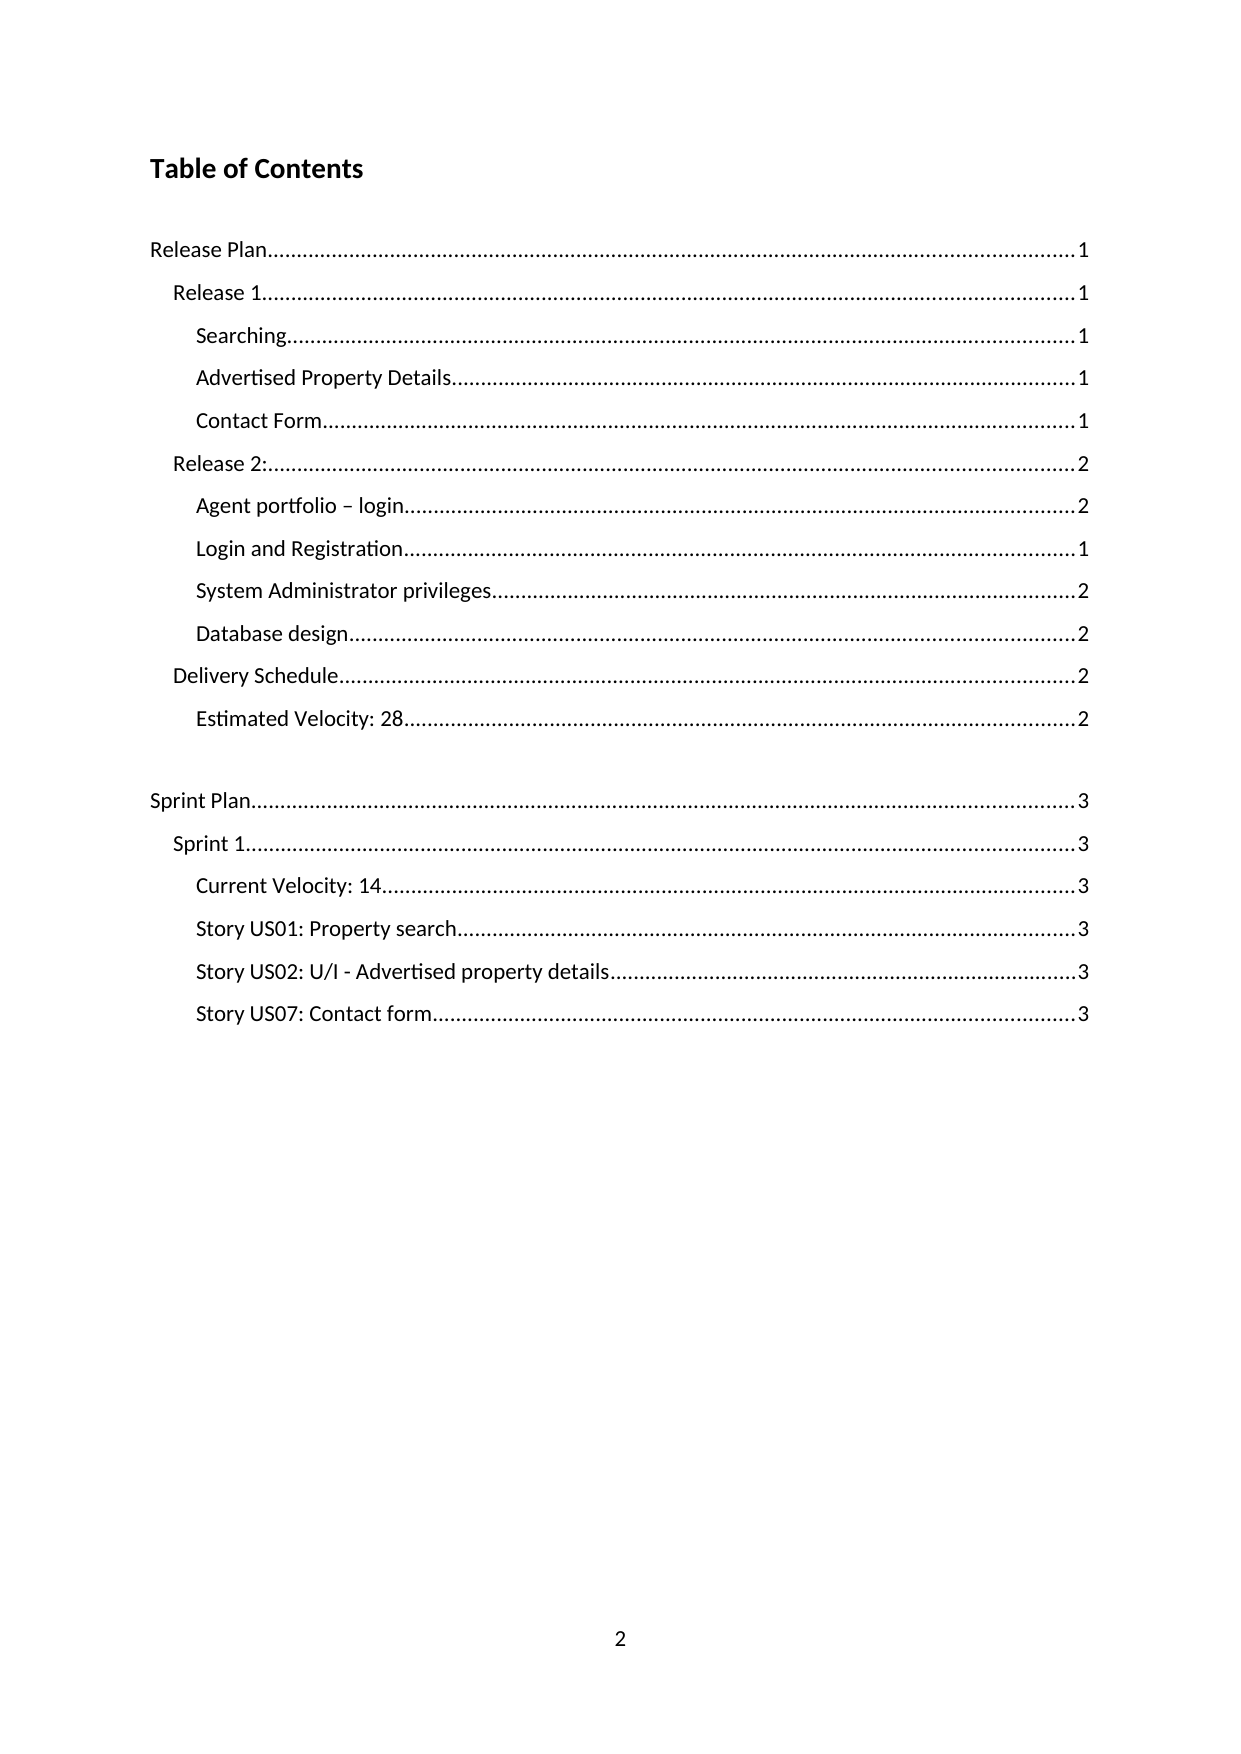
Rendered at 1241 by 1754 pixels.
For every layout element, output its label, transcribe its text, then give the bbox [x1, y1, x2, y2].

text Sprint Plan 3 [150, 786, 1090, 814]
text Story US02: U/I - Advertised property details 3 [196, 957, 1090, 985]
text Contact Form 1 [196, 406, 1090, 434]
text Searching 1 [196, 321, 1090, 349]
text Release Plan 1 [150, 236, 1090, 264]
text Table of Contents [150, 150, 1090, 186]
text Release 2: 2 [173, 449, 1090, 477]
text Advertised Property Details 1 [196, 363, 1090, 391]
text Login and Registration 1 [196, 534, 1090, 562]
text Estimated Velocity: 28 2 [196, 704, 1090, 732]
text Agent portfolio – login 2 [196, 491, 1090, 519]
text Sprint 1 3 [173, 829, 1090, 857]
text System Administrator privileges 2 [196, 576, 1090, 604]
text Database design 2 [196, 619, 1090, 647]
text Story US01: Property search 3 [196, 914, 1090, 942]
text Story US07: Contact form 3 [196, 999, 1090, 1027]
text Delivery Schedule 2 [173, 662, 1090, 690]
text Current Velocity: 14 3 [196, 872, 1090, 900]
text Release 1 1 [173, 278, 1090, 306]
